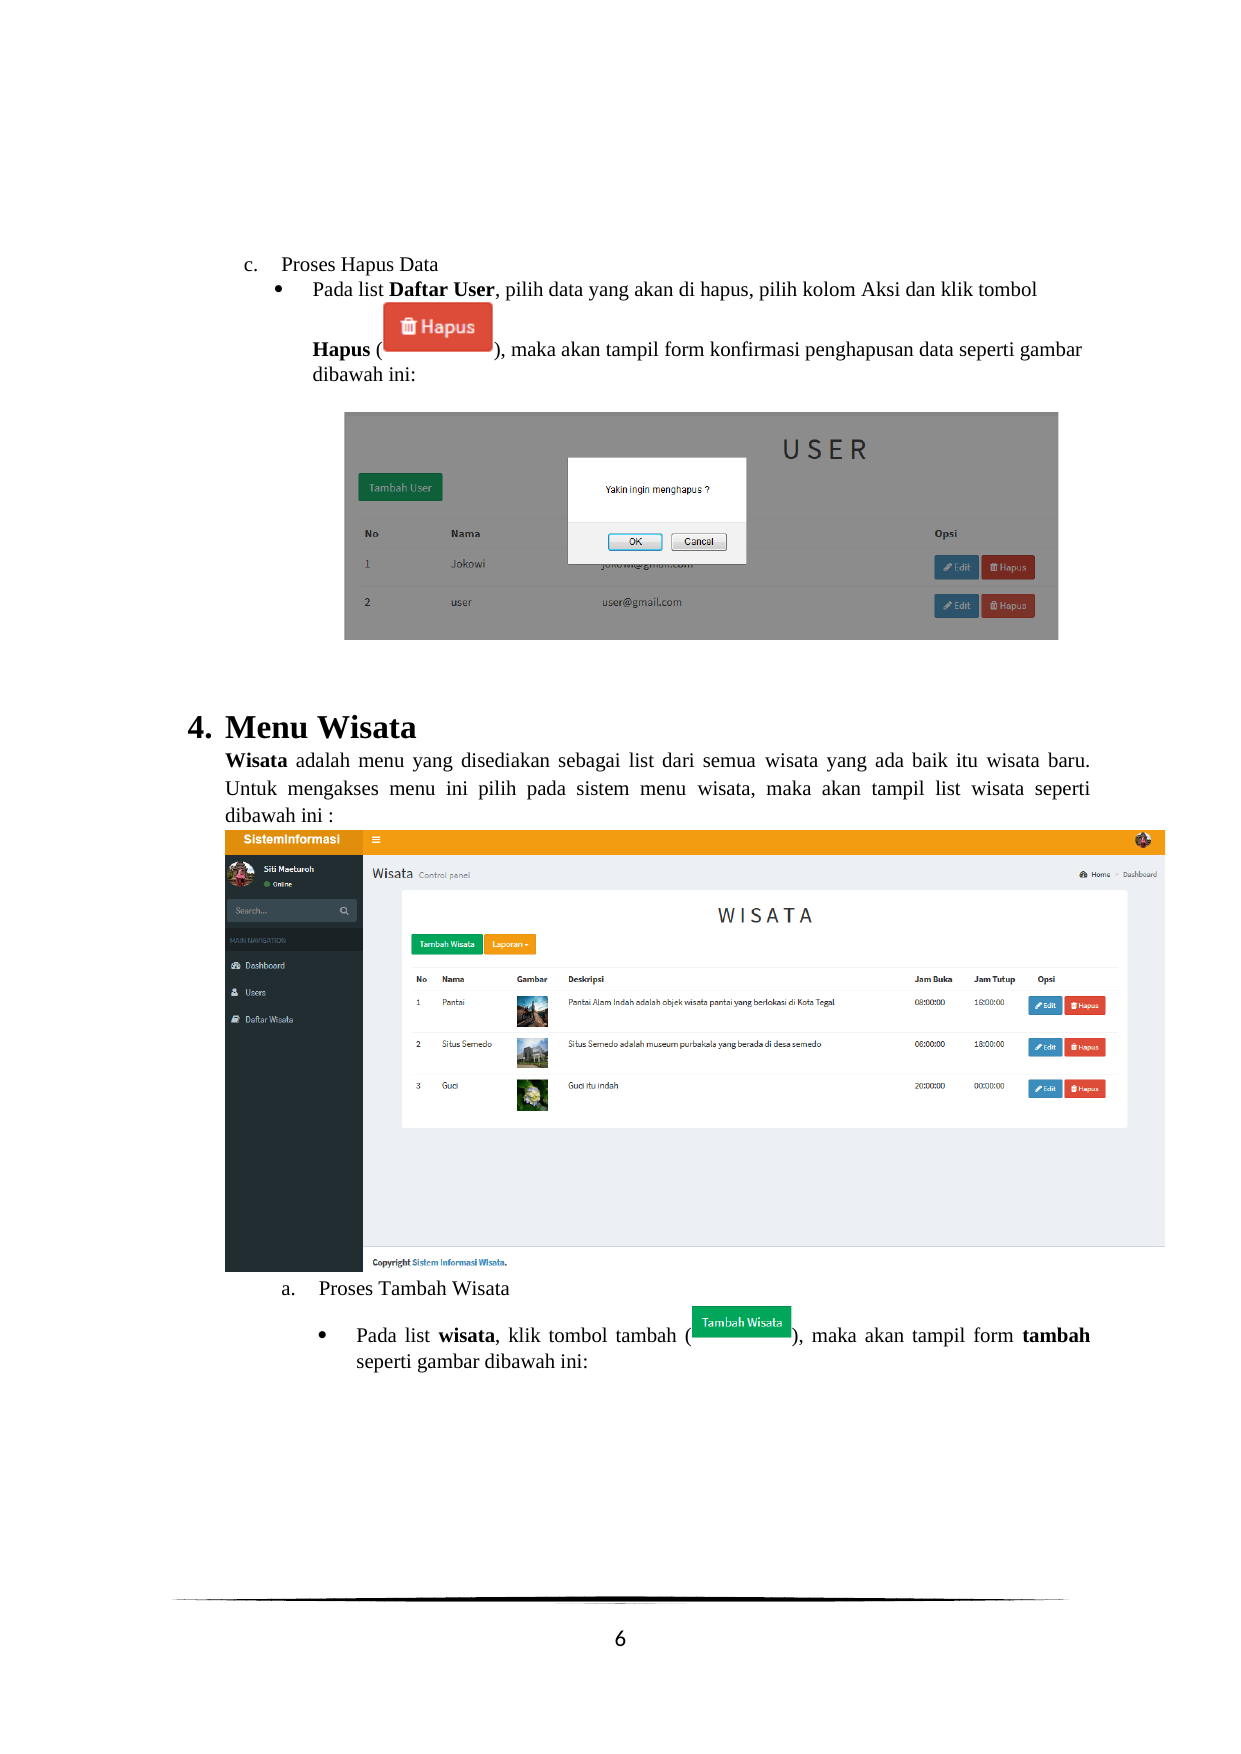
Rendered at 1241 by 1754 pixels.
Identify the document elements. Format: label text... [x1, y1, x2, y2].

list Proses Hapus Data [244, 252, 1090, 276]
list Proses Tambah Wisata [281, 1276, 1090, 1299]
list Menu Wisata [187, 707, 1090, 746]
picture [171, 1596, 1069, 1604]
picture [225, 830, 1166, 1272]
list Pada list Daftar User, pilih data yang akan di hapus, pilih kolom Aksi dan klik tombol Hapus (), maka akan tampil form konfirmasi penghapusan data seperti gambar dibawah ini: [275, 277, 1090, 386]
picture [344, 412, 1059, 640]
picture [692, 1301, 792, 1343]
list Pada list wisata, klik tombol tambah (), maka akan tampil form tambah seperti gambar dibawah ini: [319, 1301, 1090, 1373]
list Wisata adalah menu yang disediakan sebagai list dari semua wisata yang ada baik itu wisata baru. Untuk mengakses menu ini pilih pada sistem menu wisata, maka akan tampil list wisata seperti dibawah ini : [225, 748, 1090, 827]
picture [382, 302, 494, 357]
